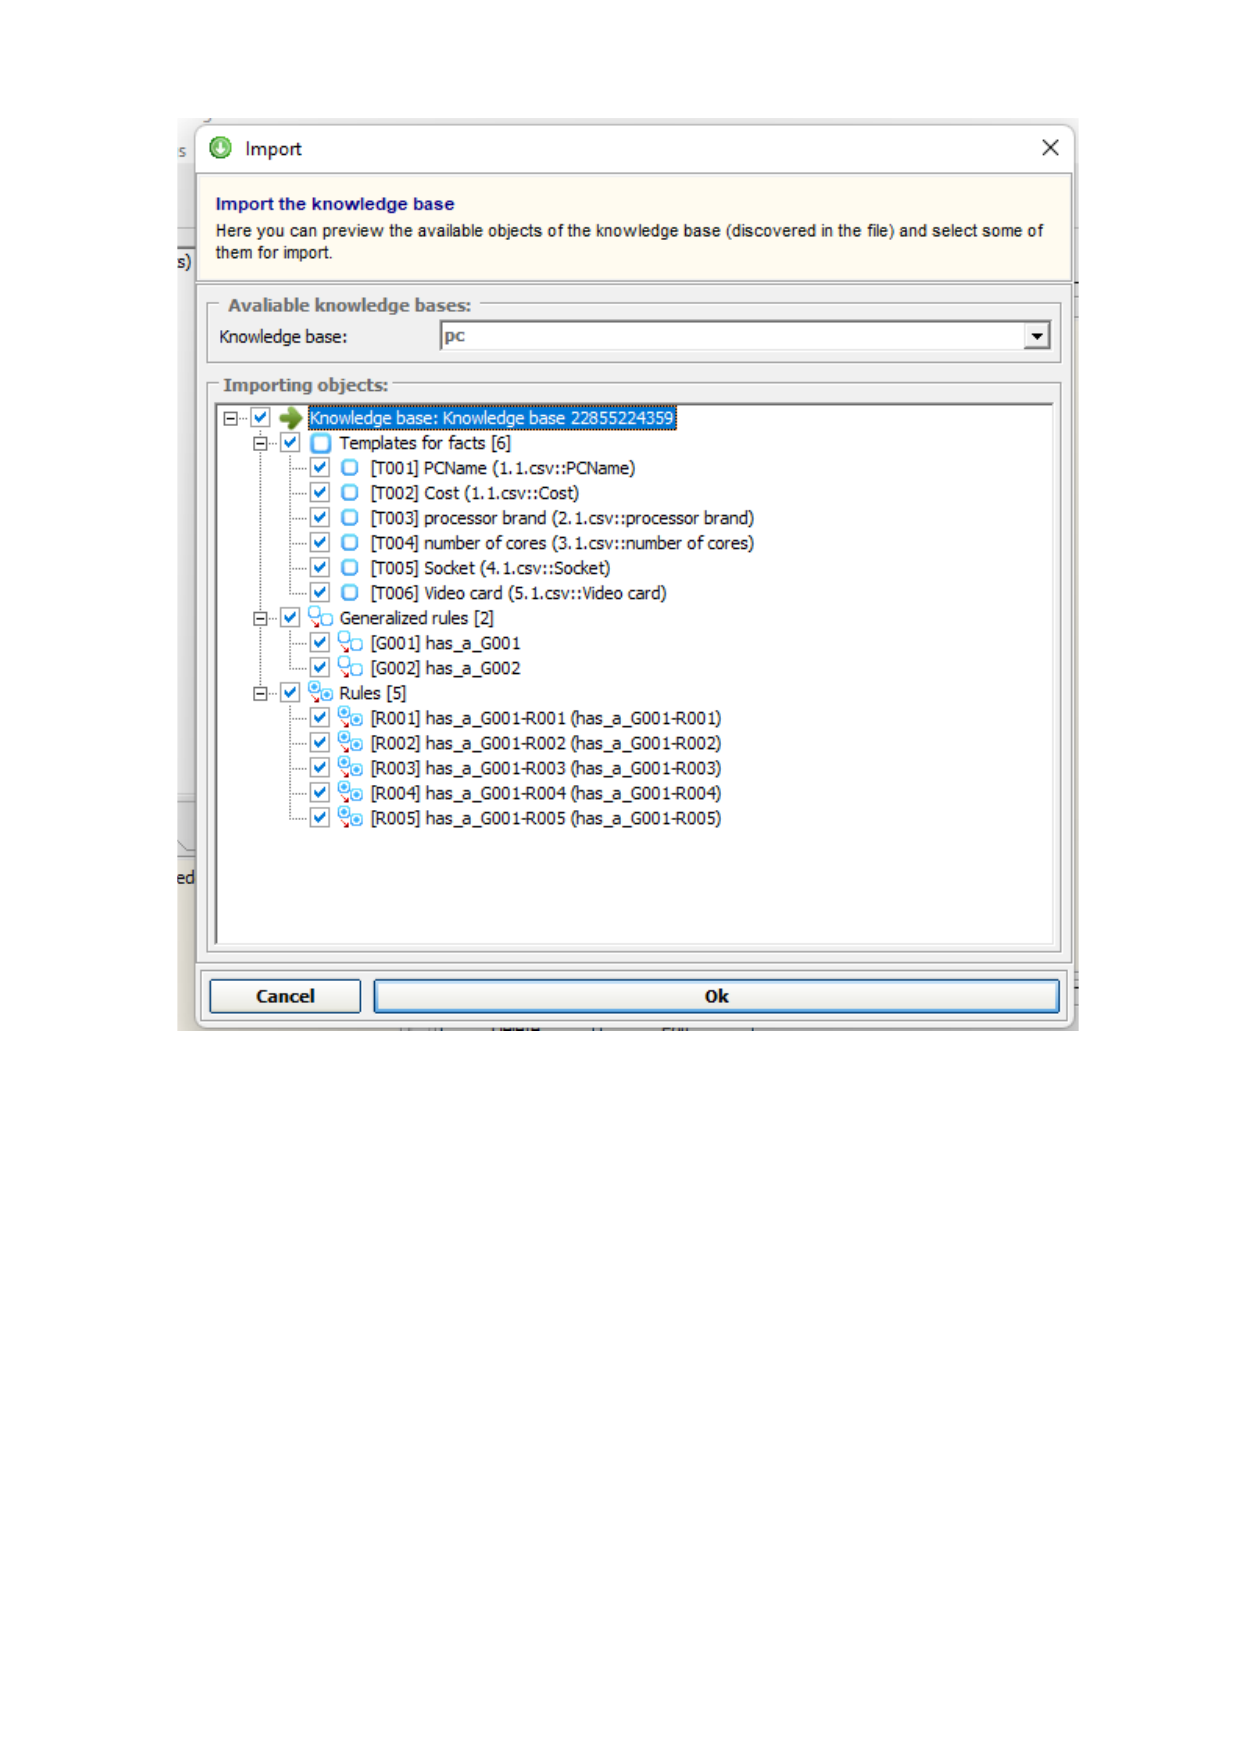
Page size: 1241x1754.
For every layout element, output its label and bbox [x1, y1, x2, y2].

picture [177, 118, 1079, 1031]
